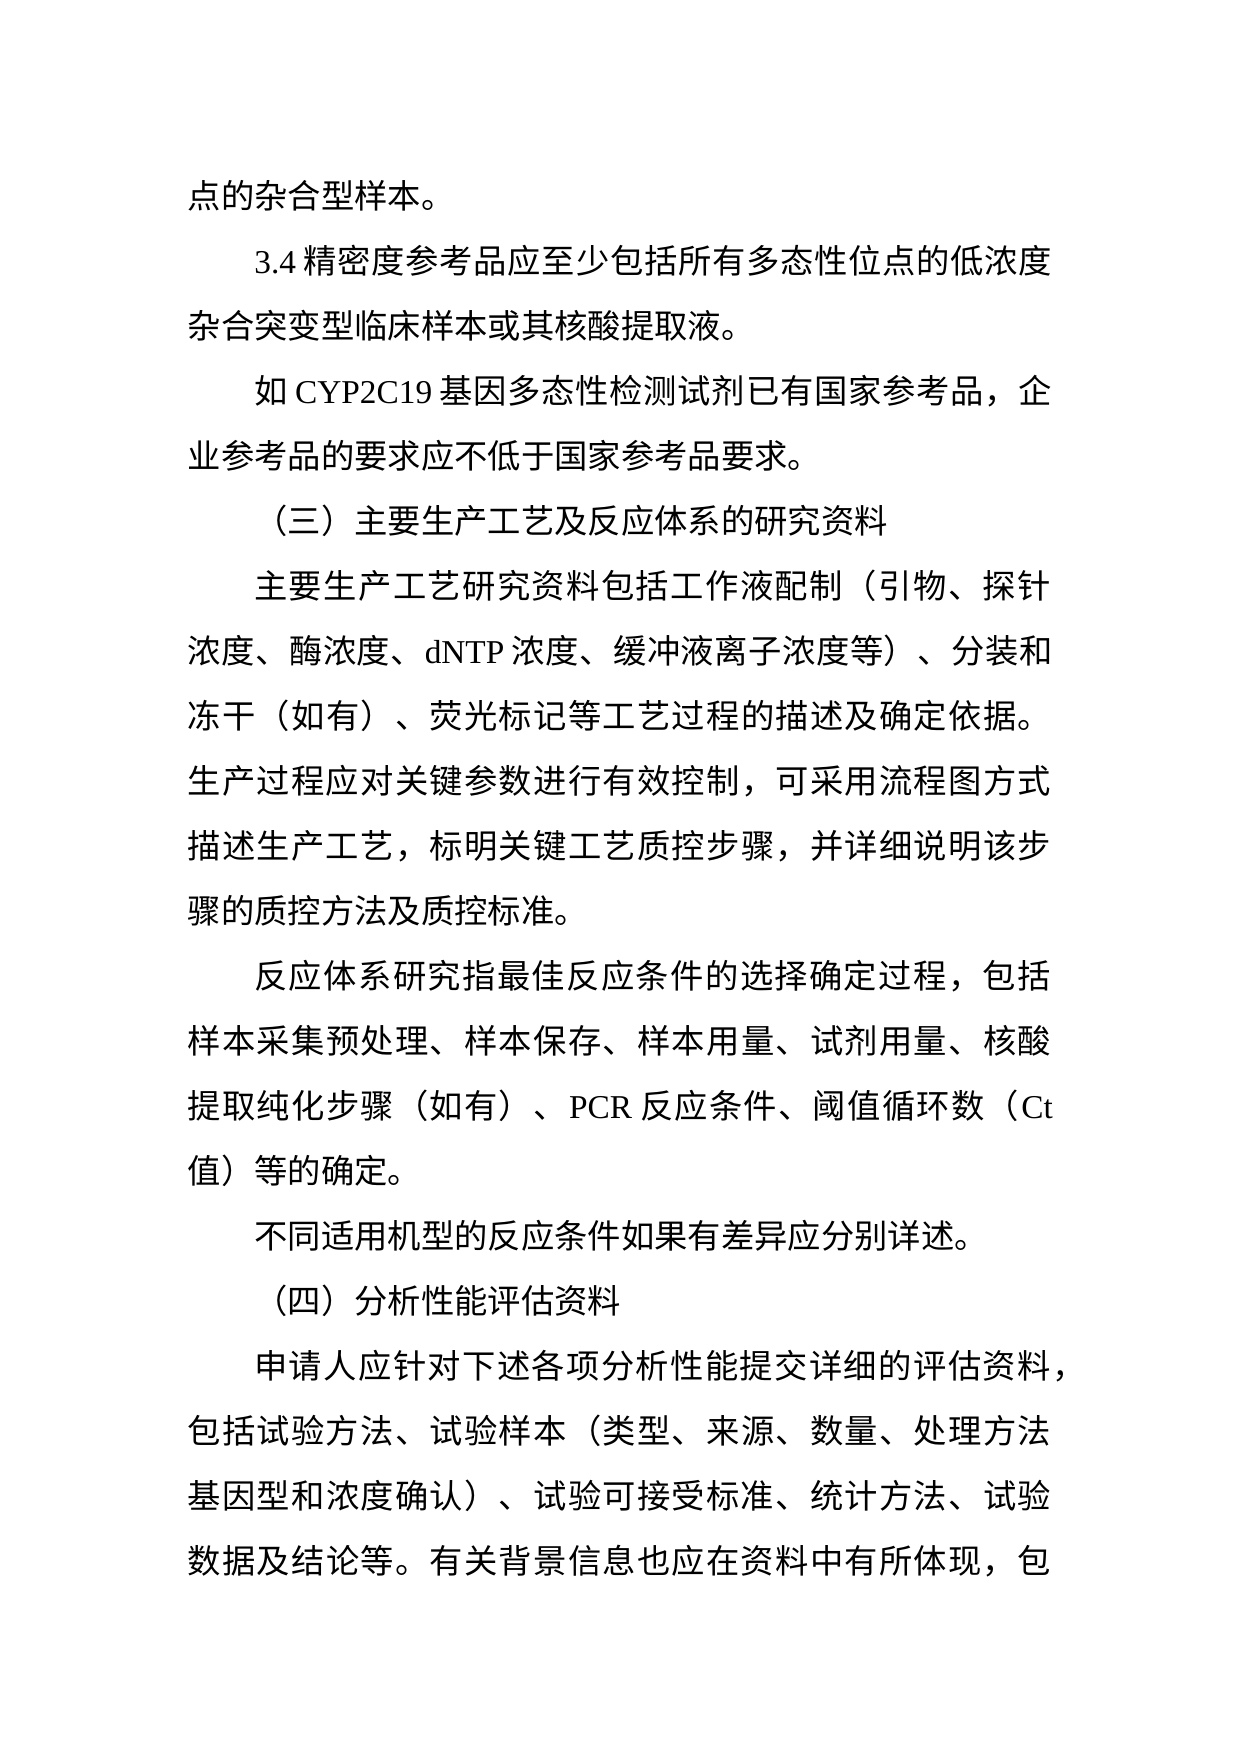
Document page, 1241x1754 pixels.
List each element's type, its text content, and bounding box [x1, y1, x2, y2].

text 主要生产工艺研究资料包括工作液配制（引物、探针浓度、酶浓度、dNTP浓度、缓冲液离子浓度等）、分装和冻干（如有）、荧光标记等工艺过程的描述及确定依据。生产过程应对关键参数进行有效控制，可采用流程图方式描述生产工艺，标明关键工艺质控步骤，并详细说明该步骤的质控方法及质控标准。 [187, 552, 1053, 942]
text 如CYP2C19基因多态性检测试剂已有国家参考品，企业参考品的要求应不低于国家参考品要求。 [187, 357, 1053, 487]
text （四）分析性能评估资料 [187, 1267, 1053, 1332]
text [187, 162, 1053, 227]
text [187, 1332, 1053, 1592]
text 3.4精密度参考品应至少包括所有多态性位点的低浓度杂合突变型临床样本或其核酸提取液。 [187, 227, 1053, 357]
text 反应体系研究指最佳反应条件的选择确定过程，包括样本采集预处理、样本保存、样本用量、试剂用量、核酸提取纯化步骤（如有）、PCR反应条件、阈值循环数（Ct值）等的确定。 [187, 942, 1053, 1202]
text 不同适用机型的反应条件如果有差异应分别详述。 [187, 1202, 1053, 1267]
text （三）主要生产工艺及反应体系的研究资料 [187, 487, 1053, 552]
